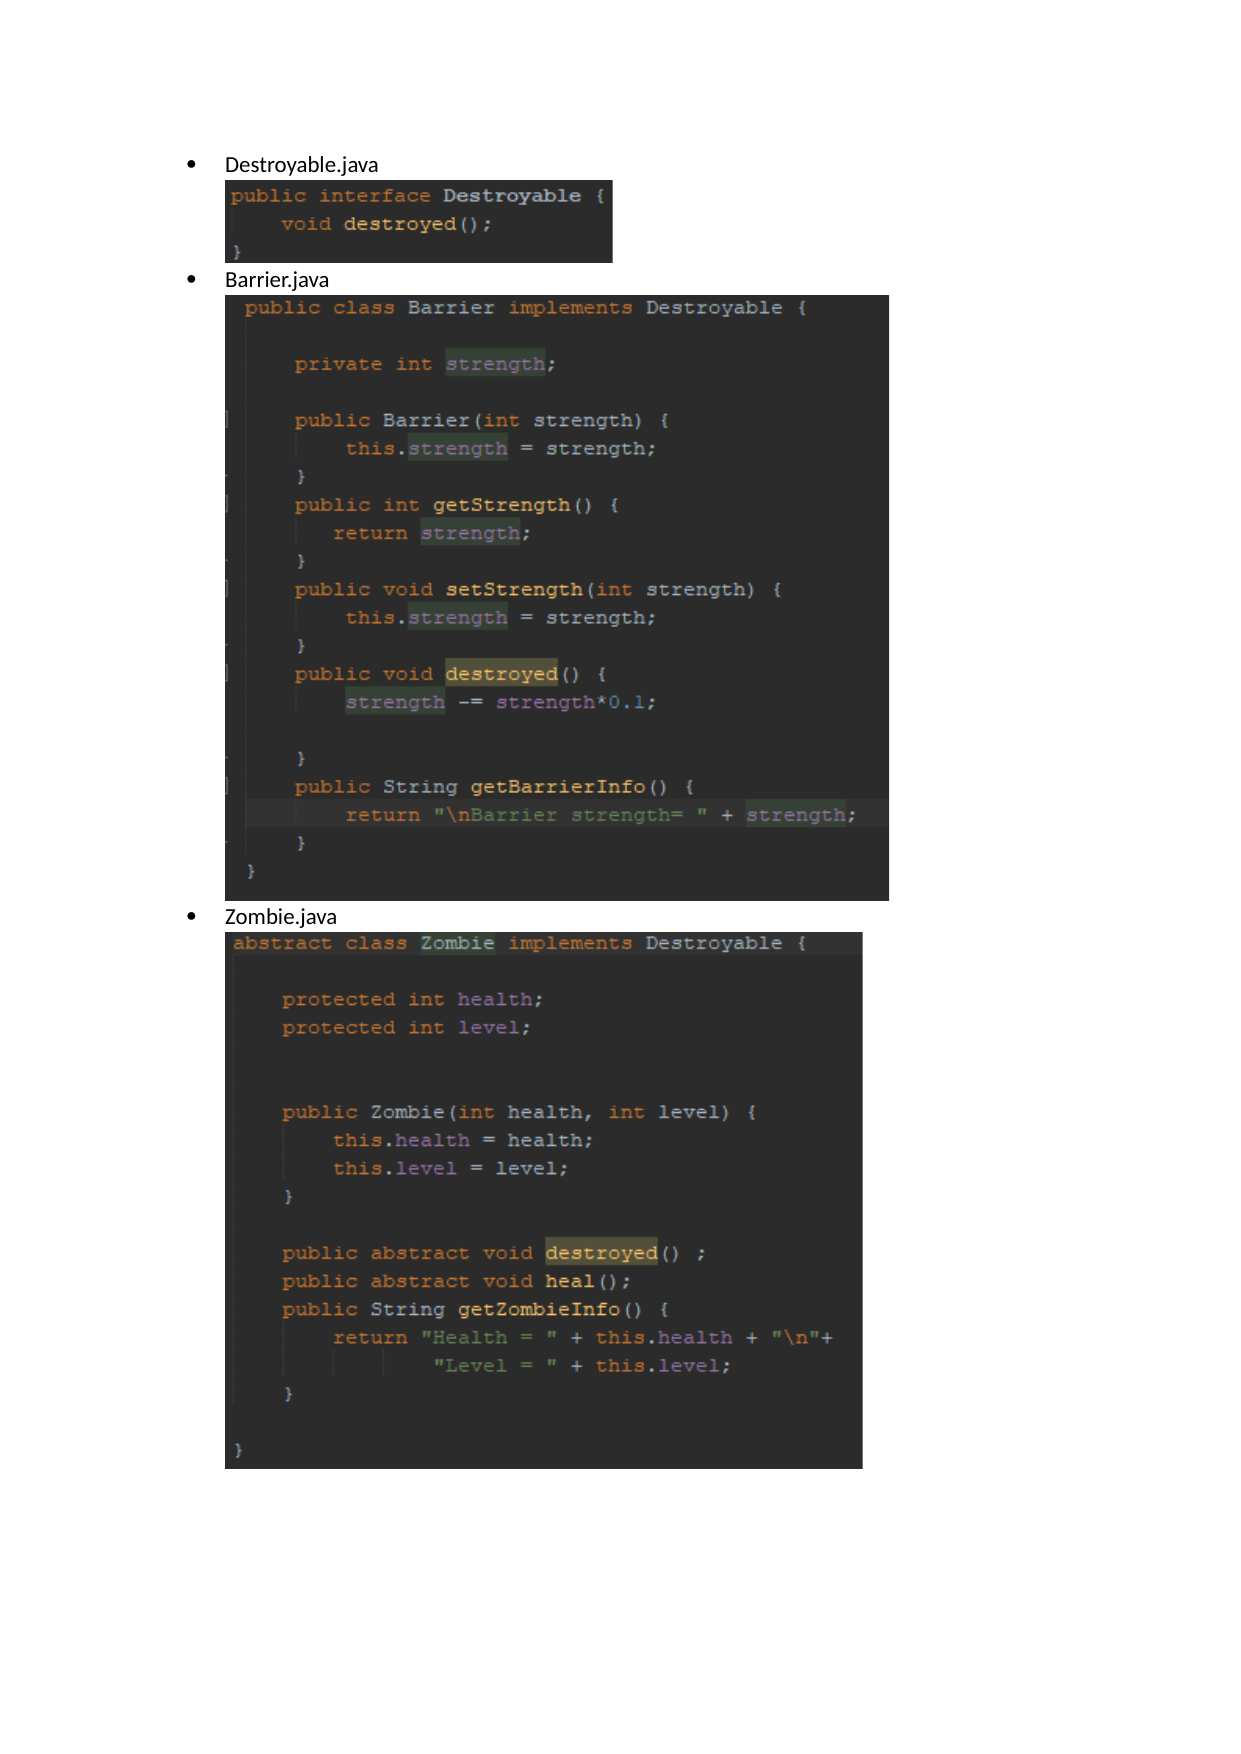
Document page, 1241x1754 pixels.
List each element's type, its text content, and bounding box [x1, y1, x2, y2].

list Barrier.java [187, 265, 1090, 293]
list Destroyable.java [187, 150, 1090, 178]
picture [225, 180, 613, 263]
list Zombie.java [187, 902, 1090, 930]
picture [225, 932, 863, 1469]
picture [225, 295, 890, 901]
